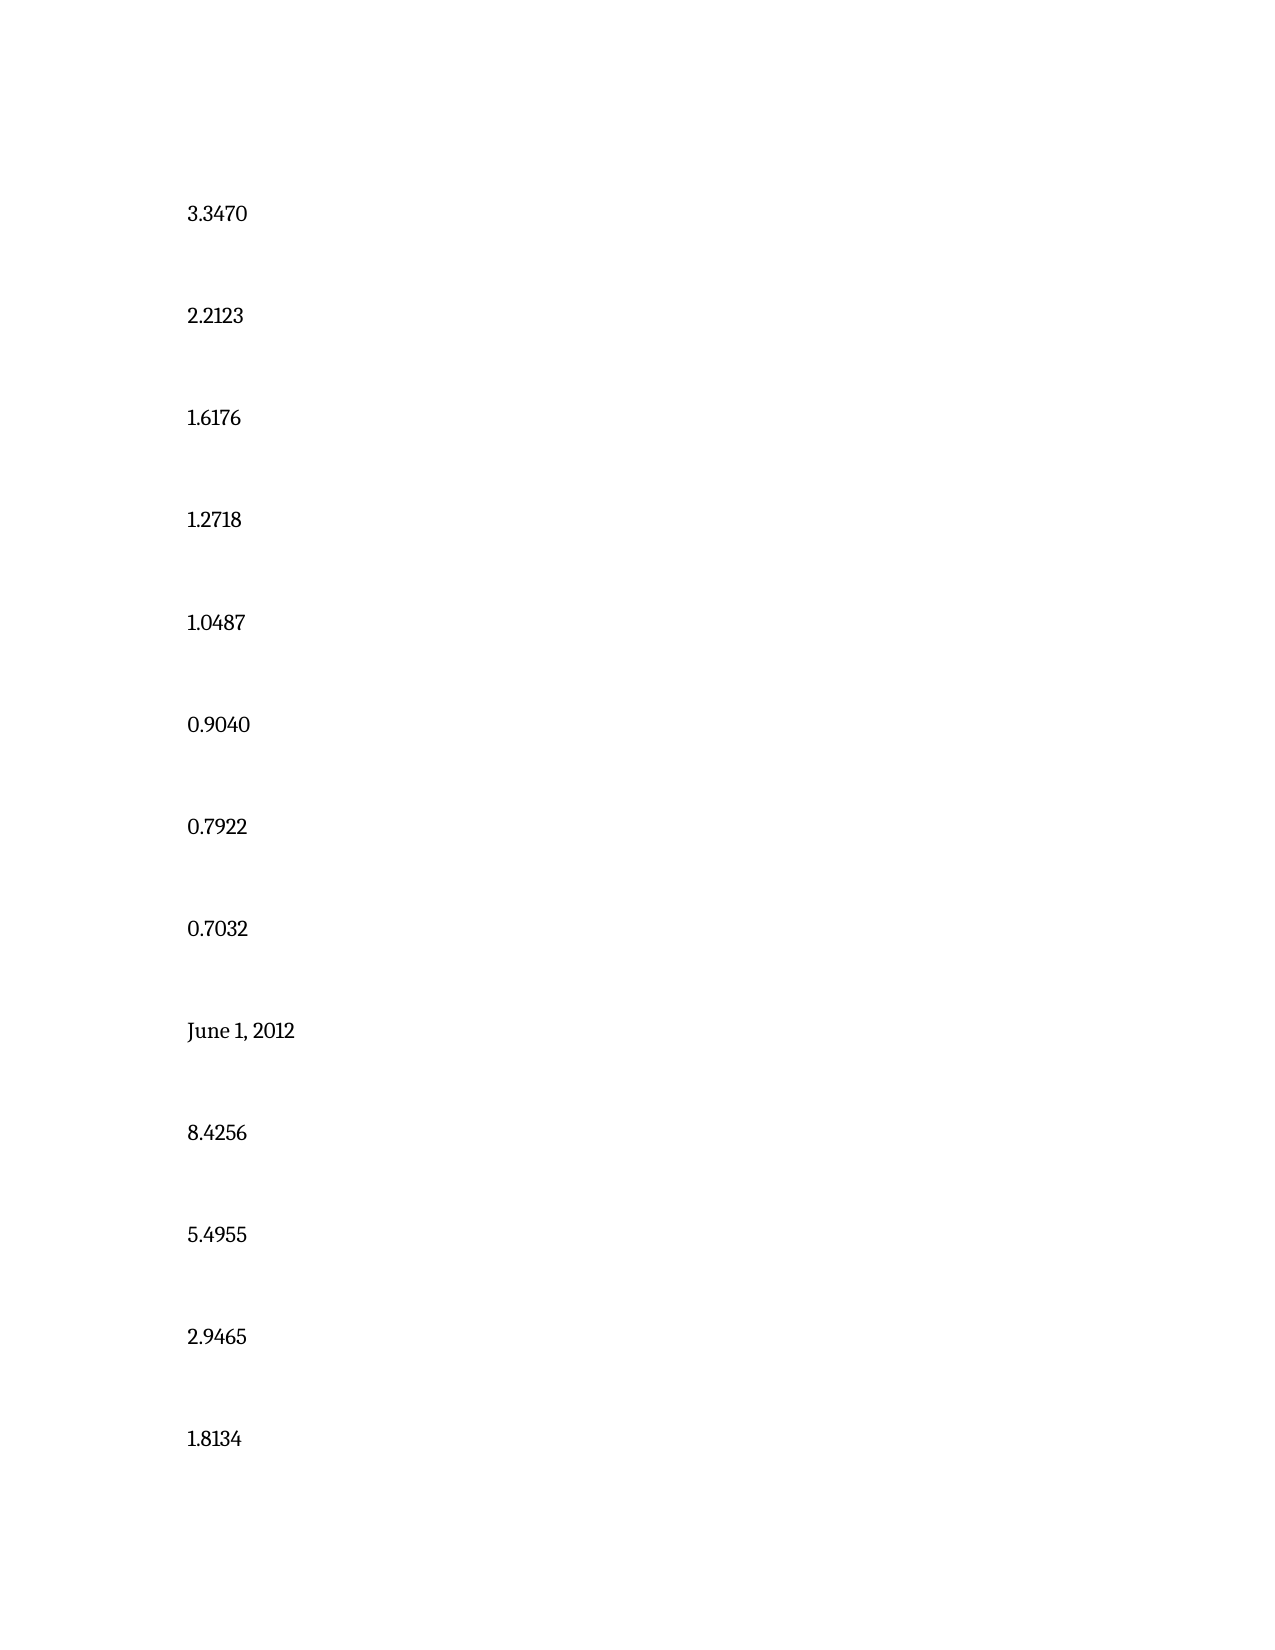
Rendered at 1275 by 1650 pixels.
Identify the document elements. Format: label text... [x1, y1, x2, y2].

text 0.7032 [187, 916, 1087, 942]
text 0.7922 [187, 813, 1087, 840]
text 8.4256 [187, 1120, 1087, 1146]
text 1.8134 [187, 1426, 1087, 1452]
text 1.0487 [187, 609, 1087, 636]
text 0.9040 [187, 711, 1087, 738]
text 2.9465 [187, 1324, 1087, 1350]
text 3.3470 [187, 201, 1087, 227]
text June 1, 2012 [187, 1018, 1087, 1044]
text 5.4955 [187, 1222, 1087, 1248]
text 1.6176 [187, 405, 1087, 432]
text 1.2718 [187, 507, 1087, 534]
text 2.2123 [187, 303, 1087, 329]
